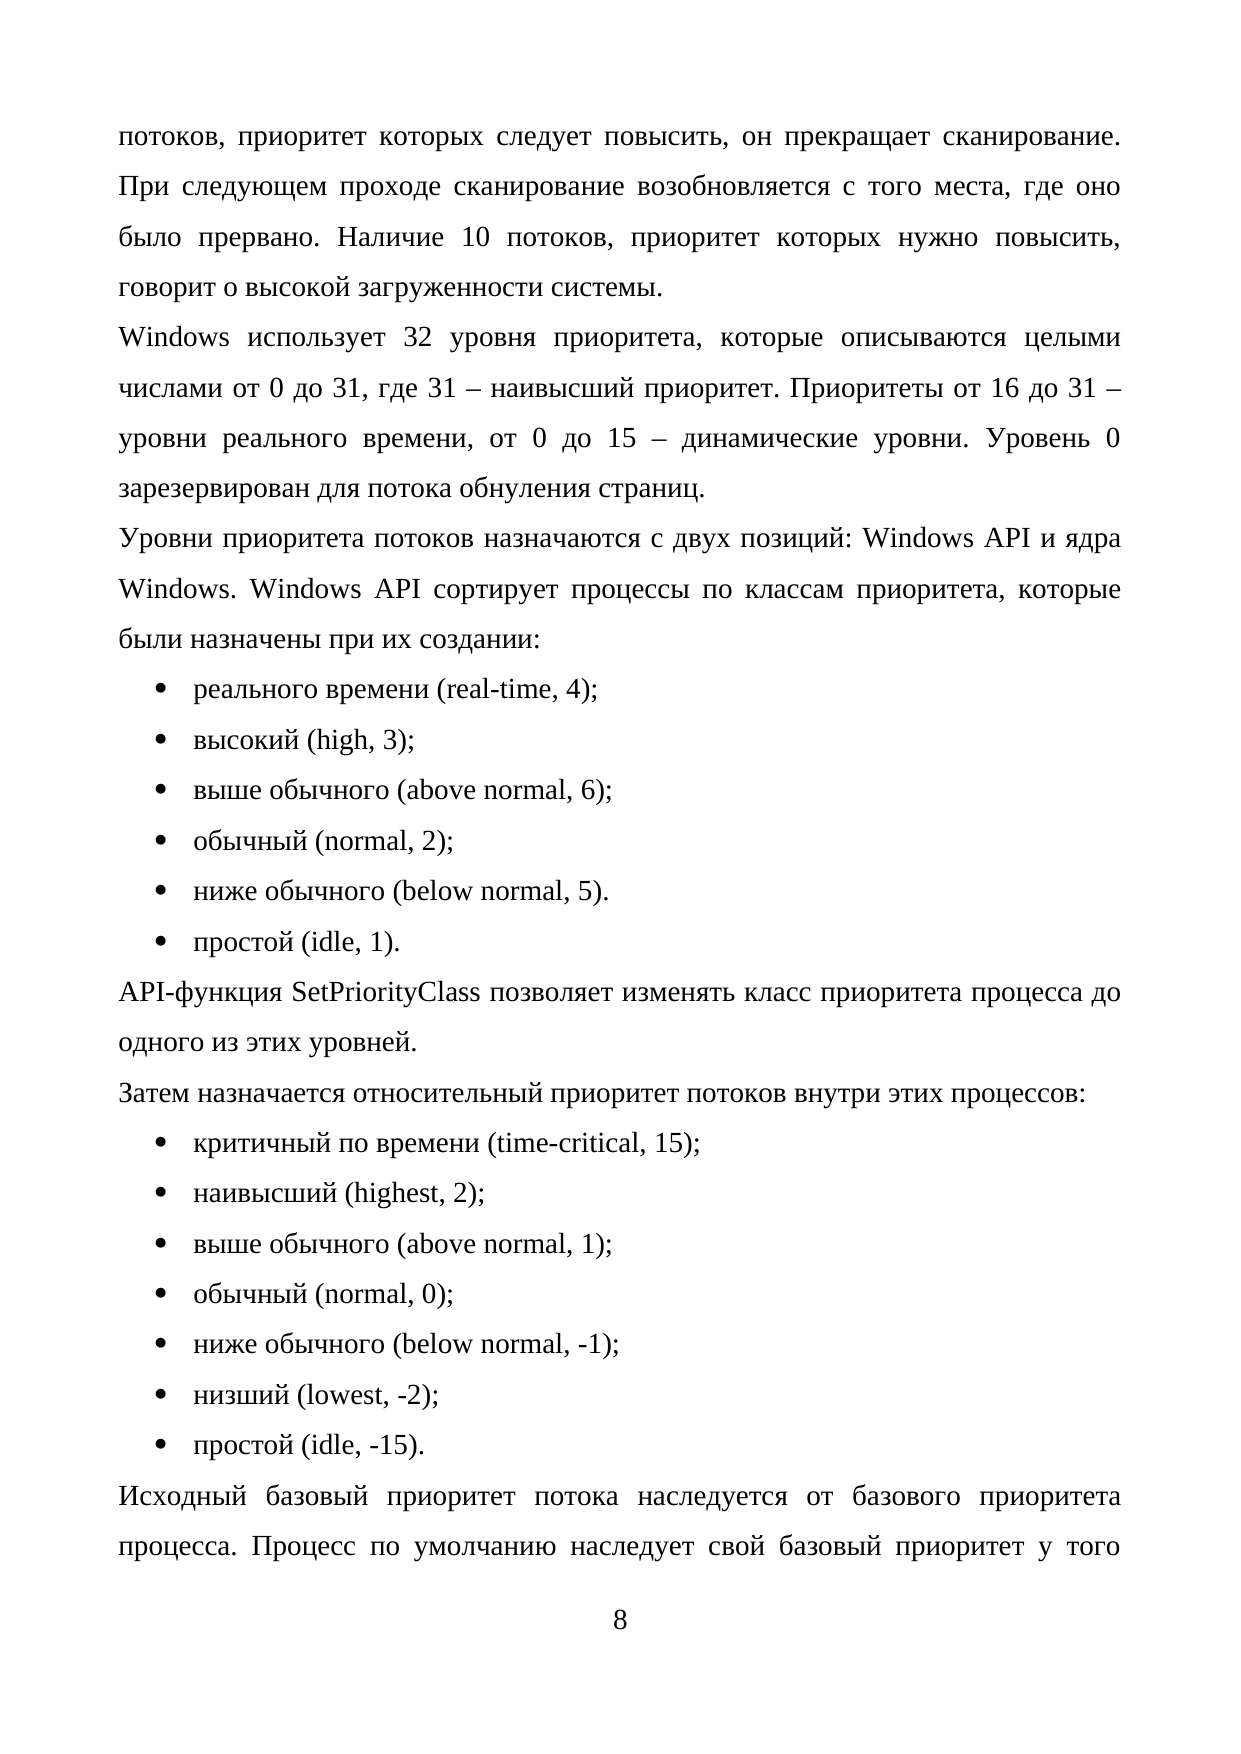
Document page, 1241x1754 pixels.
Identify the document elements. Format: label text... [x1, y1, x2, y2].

list высокий (high, 3); [156, 722, 1122, 756]
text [118, 1478, 1122, 1562]
text Уровни приоритета потоков назначаются с двух позиций: Windows API и ядра Windows. Windows API сортирует процессы по классам приоритета, которые были назначены при их создании: [118, 521, 1122, 655]
list выше обычного (above normal, 6); [156, 772, 1122, 806]
list простой (idle, 1). [156, 924, 1122, 957]
text API-функция SetPriorityClass позволяет изменять класс приоритета процесса до одного из этих уровней. [118, 974, 1122, 1058]
list простой (idle, -15). [156, 1427, 1122, 1461]
list низший (lowest, -2); [156, 1377, 1122, 1411]
list наивысший (highest, 2); [156, 1175, 1122, 1209]
text Затем назначается относительный приоритет потоков внутри этих процессов: [118, 1075, 1122, 1108]
list реального времени (real-time, 4); [156, 672, 1122, 705]
list критичный по времени (time-critical, 15); [156, 1125, 1122, 1159]
list обычный (normal, 2); [156, 823, 1122, 856]
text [118, 118, 1122, 303]
text Windows использует 32 уровня приоритета, которые описываются целыми числами от 0 до 31, где 31 – наивысший приоритет. Приоритеты от 16 до 31 – уровни реального времени, от 0 до 15 – динамические уровни. Уровень 0 зарезервирован для потока обнуления страниц. [118, 319, 1122, 504]
list выше обычного (above normal, 1); [156, 1226, 1122, 1259]
list ниже обычного (below normal, -1); [156, 1327, 1122, 1360]
list ниже обычного (below normal, 5). [156, 873, 1122, 907]
list обычный (normal, 0); [156, 1276, 1122, 1310]
